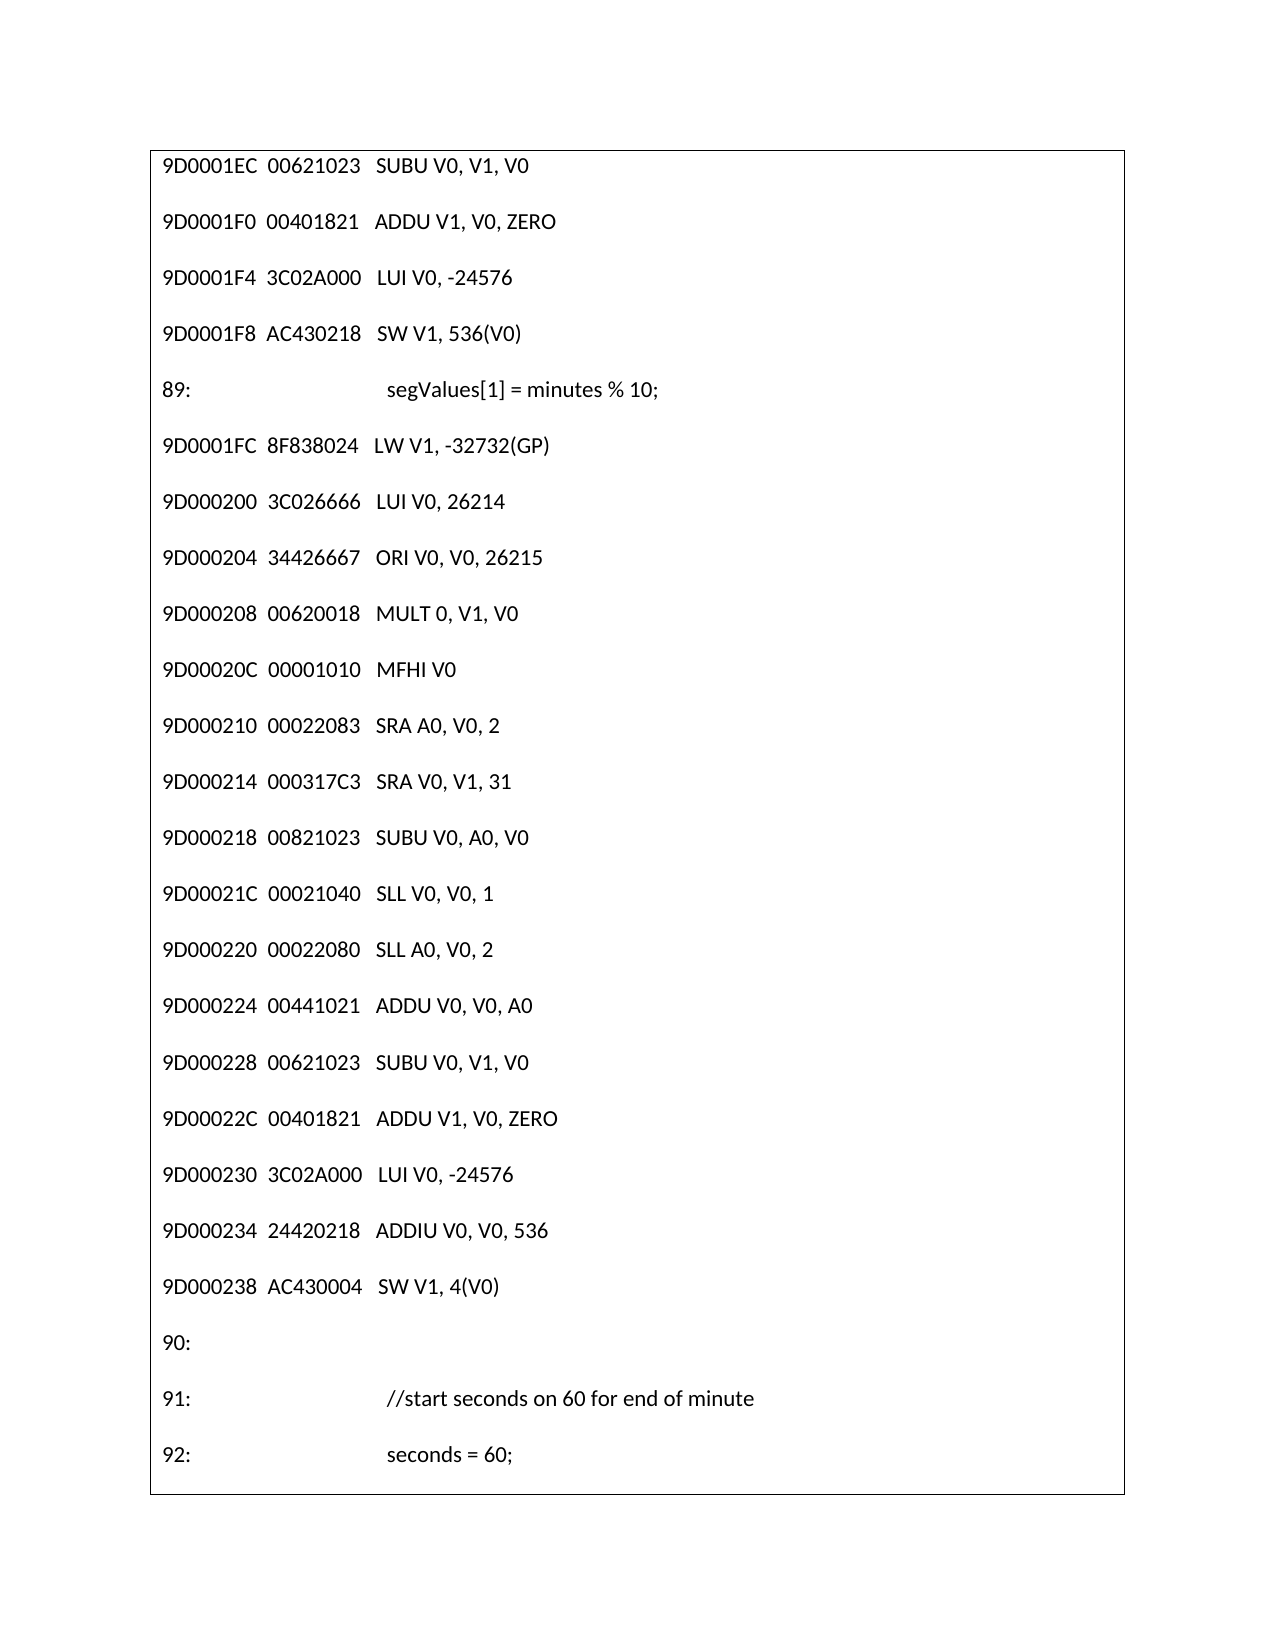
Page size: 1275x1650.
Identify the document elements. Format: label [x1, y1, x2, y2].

table_header [151, 151, 1124, 1494]
